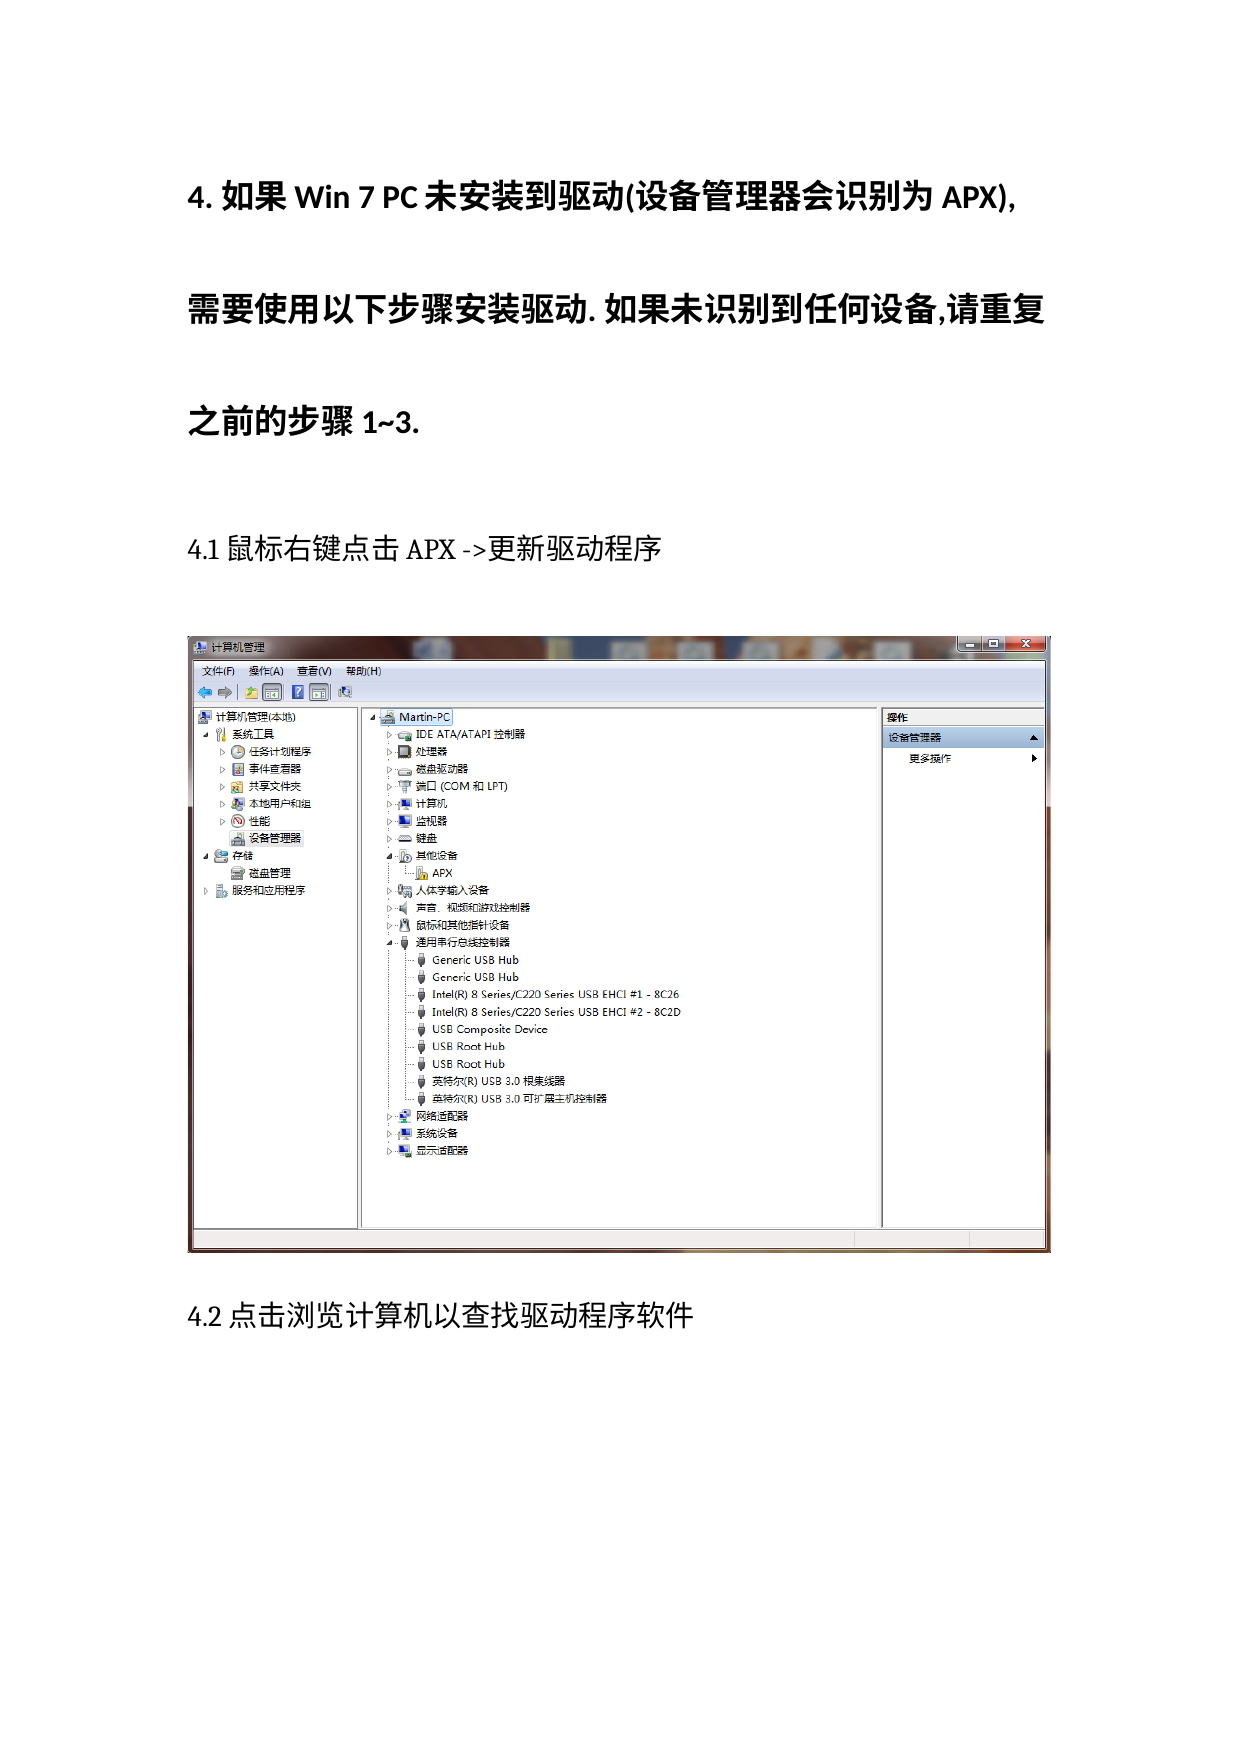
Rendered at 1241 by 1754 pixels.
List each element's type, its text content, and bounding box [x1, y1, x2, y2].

picture [187, 636, 1051, 1253]
subtitle 4.1 鼠标右键点击APX ->更新驱动程序 [187, 514, 1053, 579]
subtitle 4.2 点击浏览计算机以查找驱动程序软件 [187, 1281, 1053, 1346]
subtitle 4. 如果Win 7 PC未安装到驱动(设备管理器会识别为APX), 需要使用以下步骤安装驱动. 如果未识别到任何设备,请重复之前的步骤1~3. [187, 162, 1053, 452]
